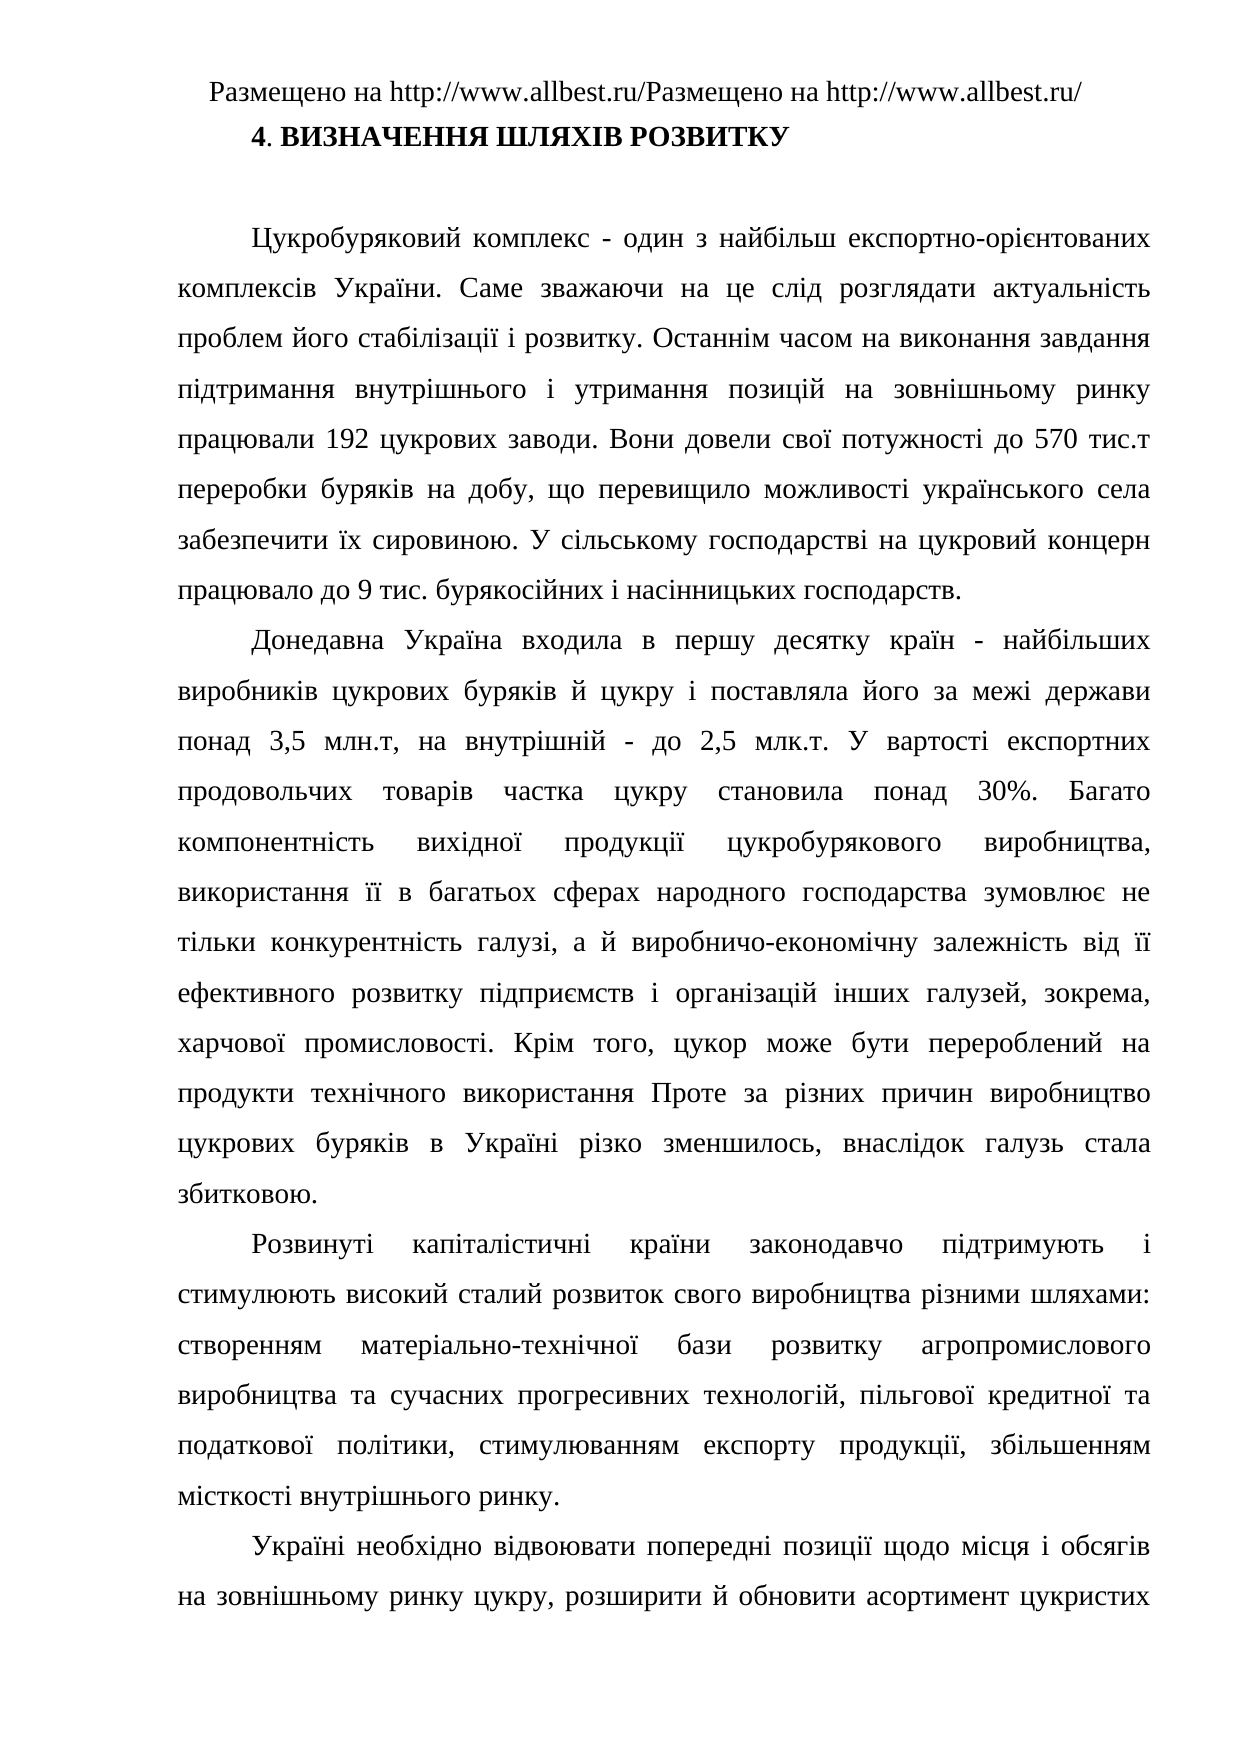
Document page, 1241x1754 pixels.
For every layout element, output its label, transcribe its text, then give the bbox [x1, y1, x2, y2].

text Донедавна Україна входила в першу десятку країн - найбільших виробників цукрових буряків й цукру і поставляла його за межі держави понад 3,5 млн.т, на внутрішній - до 2,5 млк.т. У вартості експортних продовольчих товарів частка цукру становила понад 30%. Багато компонентність вихідної продукції цукробурякового виробництва, використання її в багатьох сферах народного господарства зумовлює не тільки конкурентність галузі, а й виробничо-економічну залежність від її ефективного розвитку підприємств і організацій інших галузей, зокрема, харчової промисловості. Крім того, цукор може бути перероблений на продукти технічного використання Проте за різних причин виробництво цукрових буряків в Україні різко зменшилось, внаслідок галузь стала збитковою. [177, 622, 1152, 1209]
text 4. Визначення шляхів розвитку [177, 119, 1152, 153]
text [177, 1528, 1152, 1612]
text Цукробуряковий комплекс - один з найбільш експортно-орієнтованих комплексів України. Саме зважаючи на це слід розглядати актуальність проблем його стабілізації і розвитку. Останнім часом на виконання завдання підтримання внутрішнього і утримання позицій на зовнішньому ринку працювали 192 цукрових заводи. Вони довели свої потужності до 570 тис.т переробки буряків на добу, що перевищило можливості українського села забезпечити їх сировиною. У сільському господарстві на цукровий концерн працювало до 9 тис. бурякосійних і насінницьких господарств. [177, 220, 1152, 606]
text Розвинуті капіталістичні країни законодавчо підтримують і стимулюють високий сталий розвиток свого виробництва різними шляхами: створенням матеріально-технічної бази розвитку агропромислового виробництва та сучасних прогресивних технологій, пільгової кредитної та податкової політики, стимулюванням експорту продукції, збільшенням місткості внутрішнього ринку. [177, 1226, 1152, 1511]
